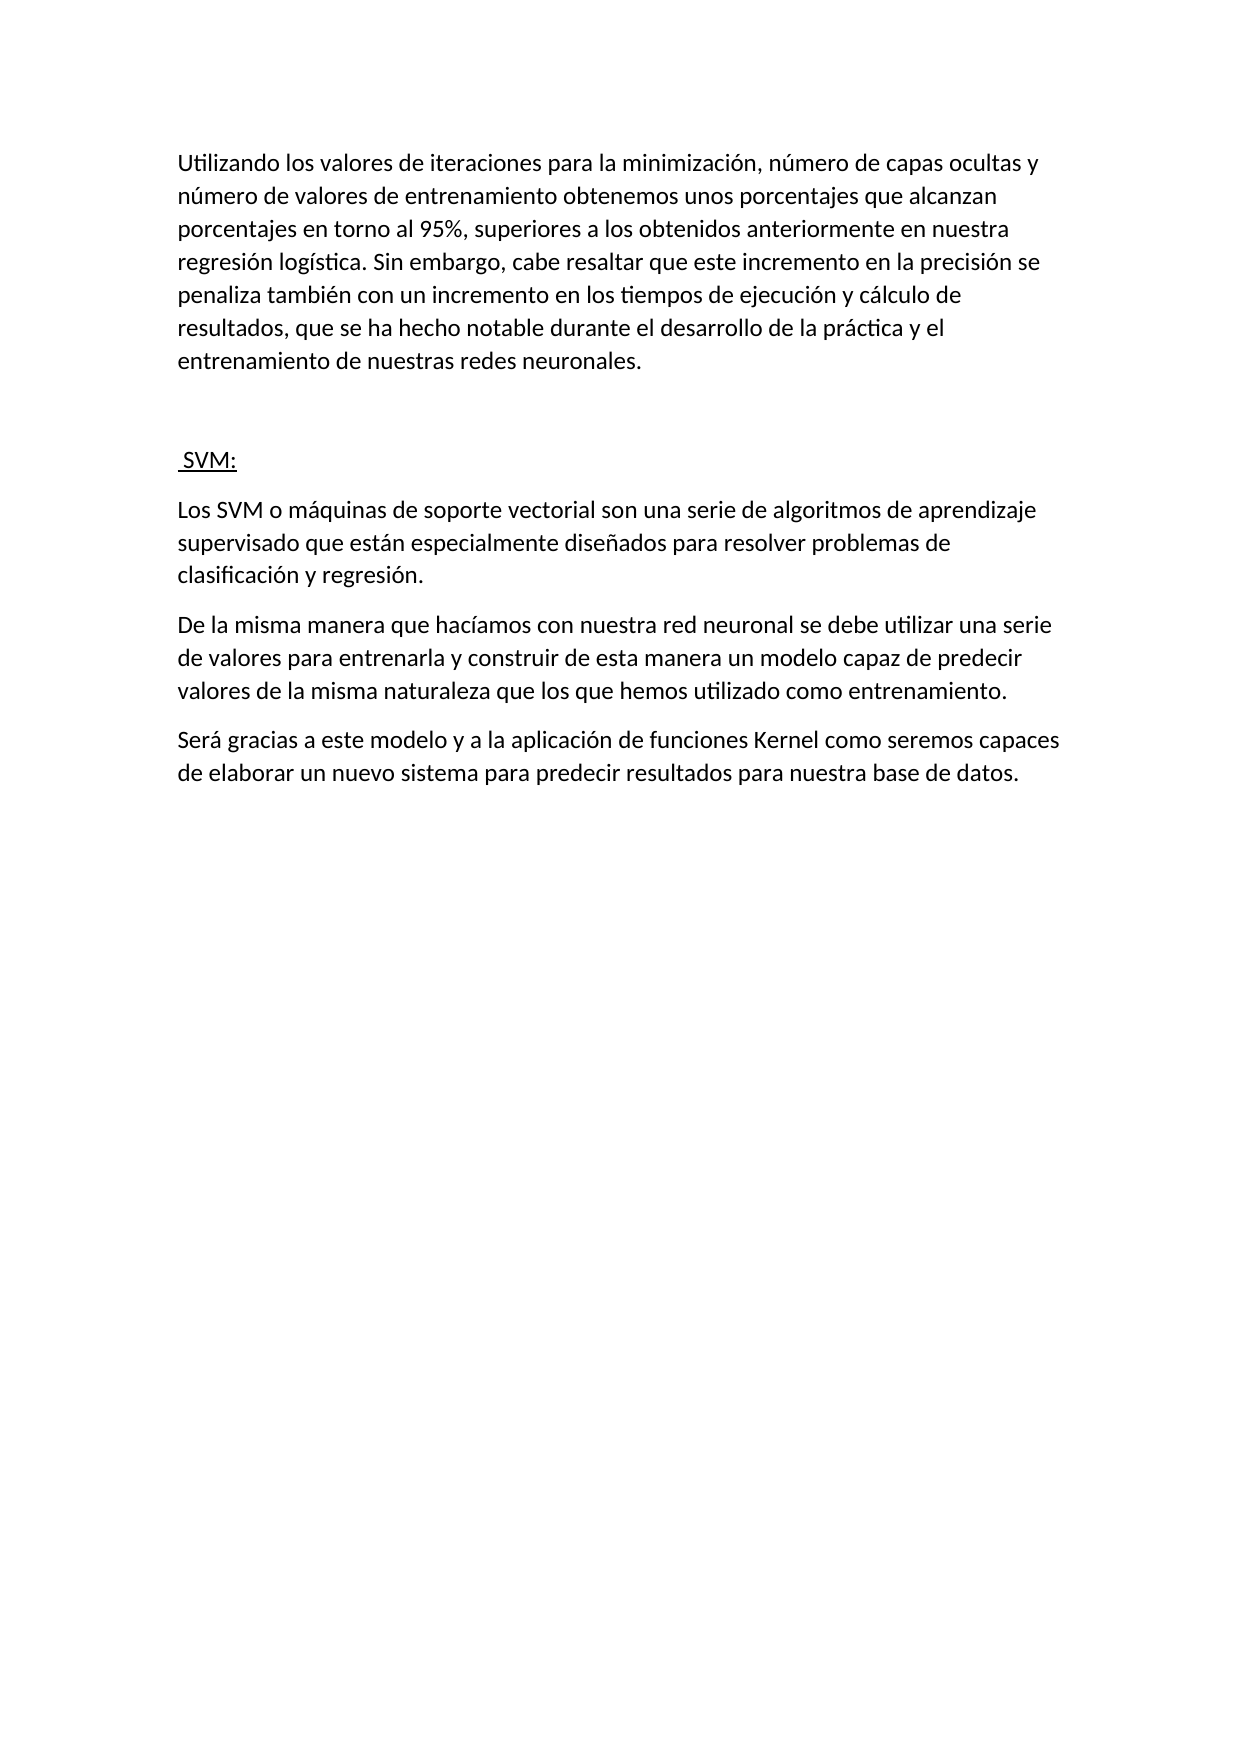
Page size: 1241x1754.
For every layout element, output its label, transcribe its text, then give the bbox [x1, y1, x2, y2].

text De la misma manera que hacíamos con nuestra red neuronal se debe utilizar una serie de valores para entrenarla y construir de esta manera un modelo capaz de predecir valores de la misma naturaleza que los que hemos utilizado como entrenamiento. [177, 609, 1063, 706]
text Será gracias a este modelo y a la aplicación de funciones Kernel como seremos capaces de elaborar un nuevo sistema para predecir resultados para nuestra base de datos. [177, 725, 1063, 788]
text Utilizando los valores de iteraciones para la minimización, número de capas ocultas y número de valores de entrenamiento obtenemos unos porcentajes que alcanzan porcentajes en torno al 95%, superiores a los obtenidos anteriormente en nuestra regresión logística. Sin embargo, cabe resaltar que este incremento en la precisión se penaliza también con un incremento en los tiempos de ejecución y cálculo de resultados, que se ha hecho notable durante el desarrollo de la práctica y el entrenamiento de nuestras redes neuronales. [177, 148, 1063, 376]
text SVM: [177, 444, 1063, 475]
text Los SVM o máquinas de soporte vectorial son una serie de algoritmos de aprendizaje supervisado que están especialmente diseñados para resolver problemas de clasificación y regresión. [177, 494, 1063, 590]
